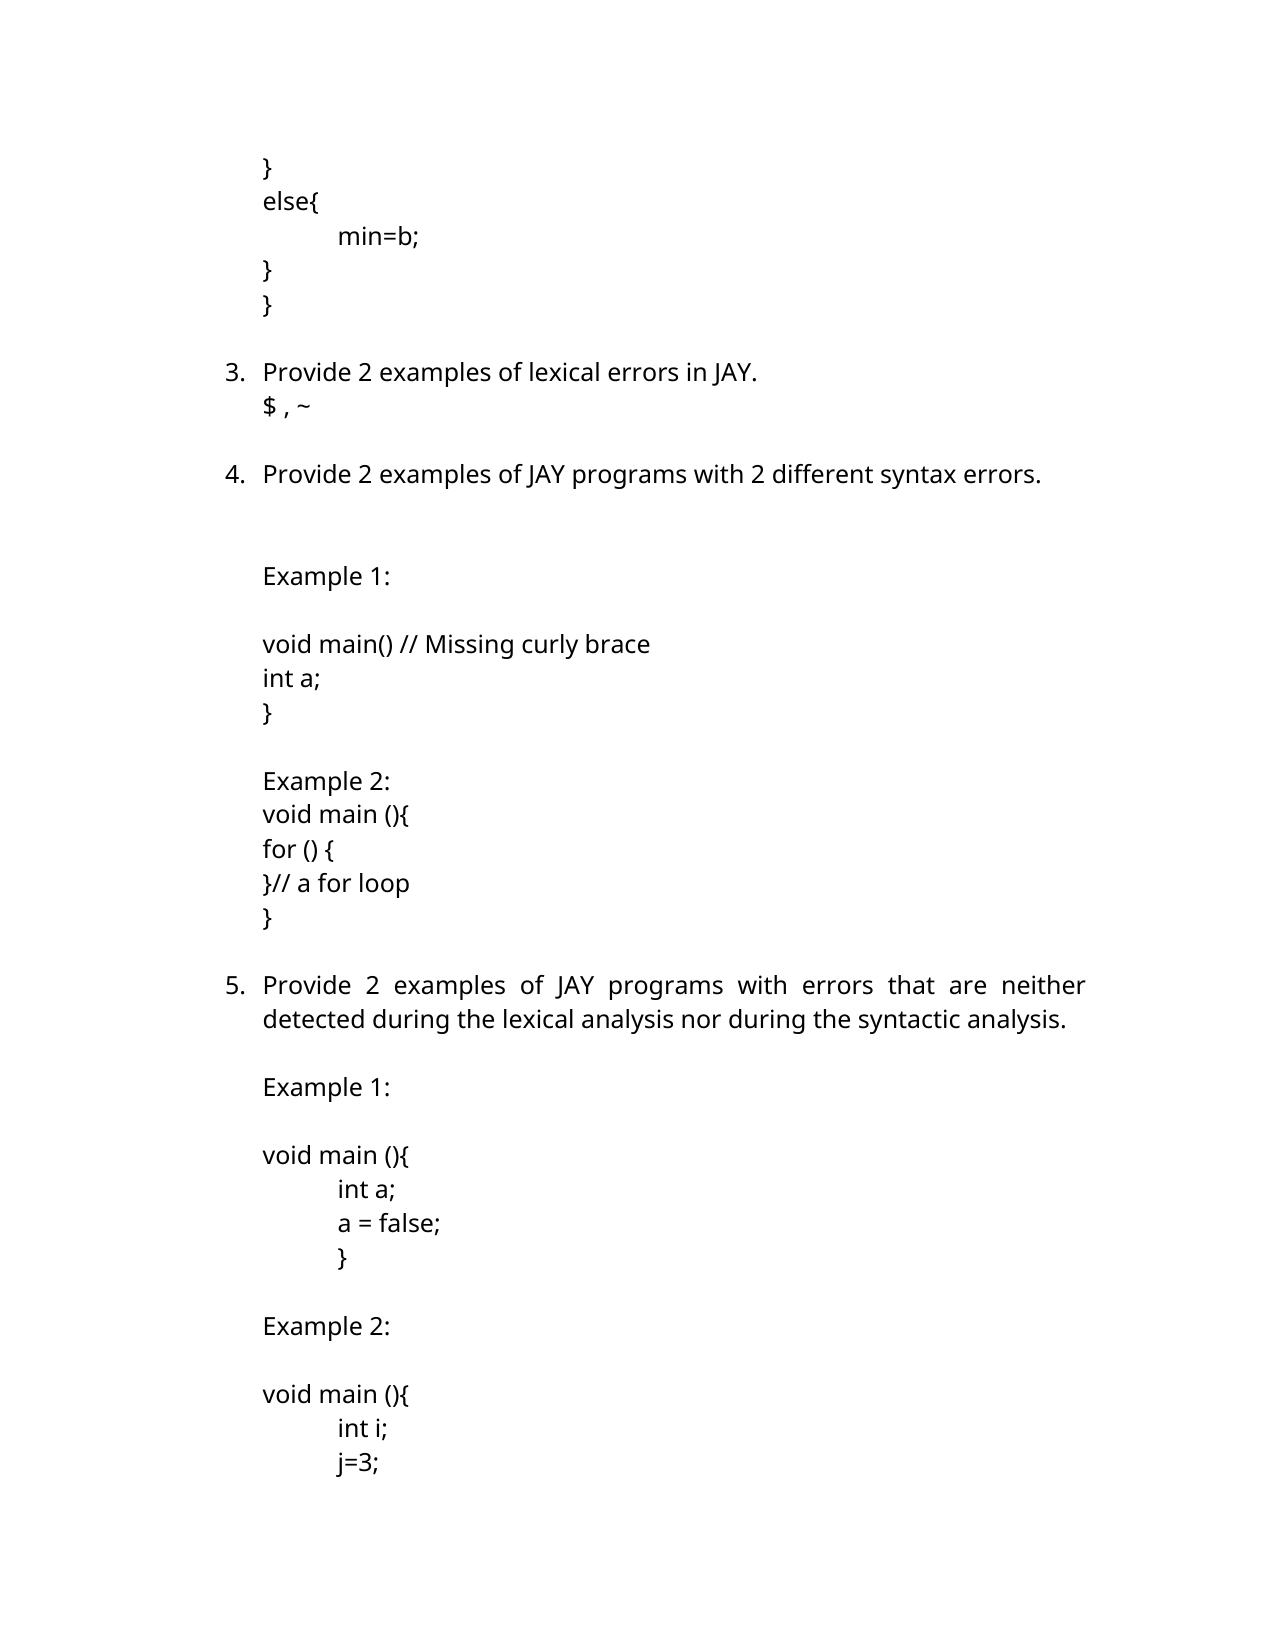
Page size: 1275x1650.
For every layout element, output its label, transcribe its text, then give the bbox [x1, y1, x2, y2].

text else{ [262, 184, 1087, 218]
text Example 1: [262, 1070, 1087, 1104]
text void main (){ [187, 1376, 1087, 1410]
text } [262, 1240, 1087, 1274]
text int a; [262, 661, 1087, 695]
text Example 2: [262, 763, 1087, 797]
list Provide 2 examples of JAY programs with errors that are neither detected during the lexical analysis nor during the syntactic analysis. [225, 967, 1087, 1036]
text }// a for loop [262, 865, 1087, 899]
text int i; [262, 1410, 1087, 1444]
text a = false; [262, 1206, 1087, 1240]
text void main() // Missing curly brace [262, 627, 1087, 661]
text Example 1: [262, 559, 1087, 593]
text } [262, 899, 1087, 933]
list Provide 2 examples of JAY programs with 2 different syntax errors. [225, 457, 1087, 491]
text } [262, 695, 1087, 729]
text j=3; [262, 1444, 1087, 1478]
list Provide 2 examples of lexical errors in JAY. [225, 354, 1087, 388]
text min=b; [262, 218, 1087, 252]
text void main (){ [262, 797, 1087, 831]
text } [262, 150, 1087, 184]
text int a; [262, 1172, 1087, 1206]
text $ , ~ [262, 388, 1087, 422]
text } [262, 252, 1087, 286]
text } [262, 286, 1087, 320]
text for () { [262, 831, 1087, 865]
text Example 2: [187, 1308, 1087, 1342]
text void main (){ [187, 1138, 1087, 1172]
